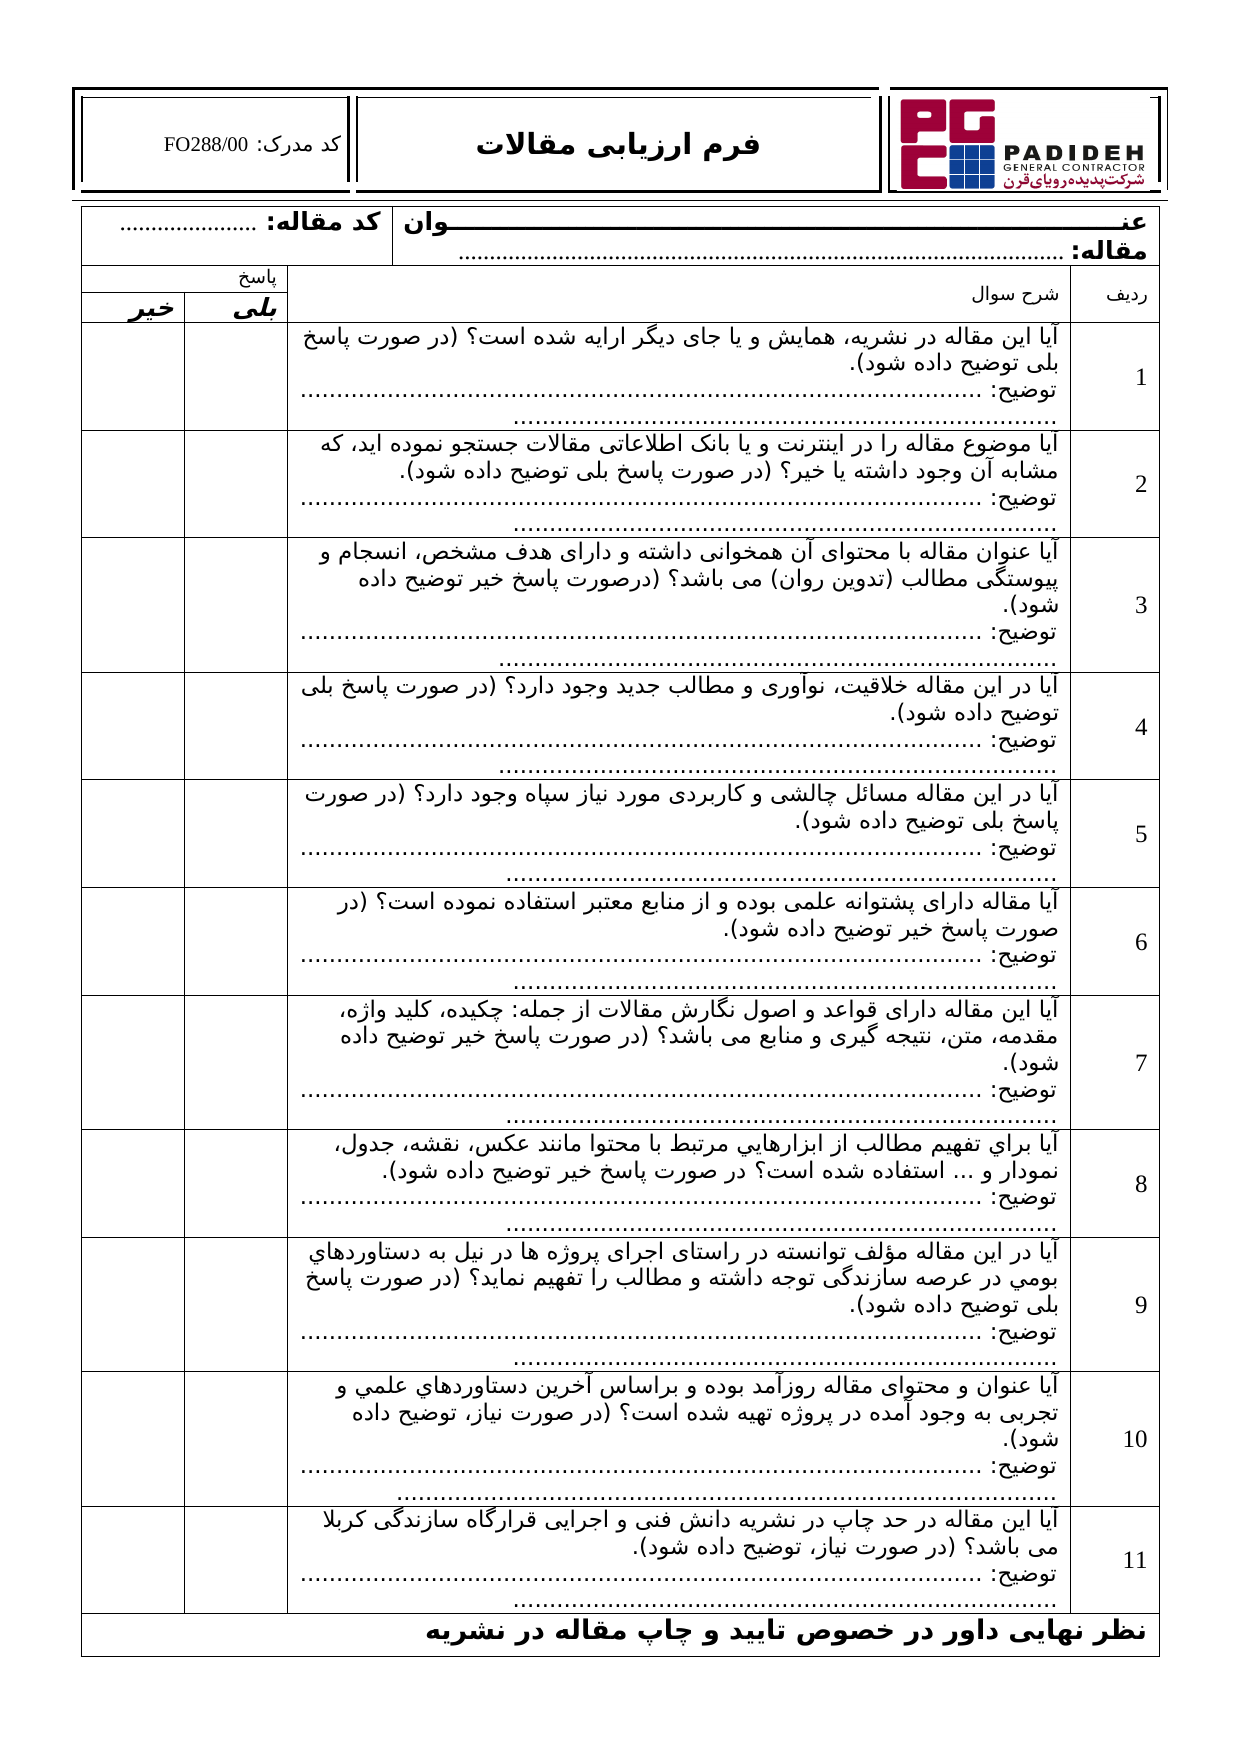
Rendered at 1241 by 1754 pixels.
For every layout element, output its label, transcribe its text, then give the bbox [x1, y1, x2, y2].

table_cell [185, 1507, 287, 1613]
table_cell آیا این مقاله دارای قواعد و اصول نگارش مقالات از جمله: چکیده، کلید واژه، مقدمه، متن، نتیجه گیری و منابع می باشد؟ (در صورت پاسخ خیر توضیح داده شود). توضیح: .......................................................................................................................................................................... [288, 996, 1070, 1129]
table_cell آیا موضوع مقاله را در اینترنت و یا بانک اطلاعاتی مقالات جستجو نموده اید، که مشابه آن وجود داشته یا خیر؟ (در صورت پاسخ بلی توضیح داده شود). توضیح: ......................................................................................................................................................................... [288, 431, 1070, 537]
table_cell بلی [185, 293, 287, 322]
table_cell ردیف [1071, 266, 1159, 322]
table_cell آیا عنوان و محتوای مقاله روزآمد بوده و براساس آخرين دستاوردهاي علمي و تجربی به وجود آمده در پروژه تهيه شده است؟ (در صورت نیاز، توضیح داده شود). توضیح: ......................................................................................................................................................................................... [288, 1372, 1070, 1506]
table_cell پاسخ [82, 266, 287, 292]
table_cell 2 [1071, 431, 1159, 537]
table_cell خیر [82, 293, 184, 322]
table_cell [82, 673, 184, 779]
table_cell 8 [1071, 1130, 1159, 1237]
table_cell [185, 996, 287, 1129]
table_cell آیا مقاله دارای پشتوانه علمی بوده و از منابع معتبر استفاده نموده است؟ (در صورت پاسخ خیر توضیح داده شود). توضیح: ......................................................................................................................................................................... [288, 888, 1070, 995]
table_cell 9 [1071, 1238, 1159, 1371]
table_cell آیا در این مقاله خلاقیت، نوآوری و مطالب جدید وجود دارد؟ (در صورت پاسخ بلی توضیح داده شود). توضیح: ........................................................................................................................................................................... [288, 673, 1070, 779]
table_cell [185, 1372, 287, 1506]
table_header عنوان مقاله: ................................................................................................. [393, 207, 1159, 265]
table_cell [185, 673, 287, 779]
table_cell 5 [1071, 780, 1159, 887]
table_cell آیا در این مقاله مؤلف توانسته در راستای اجرای پروژه ها در نیل به دستاوردهاي بومي در عرصه سازندگی توجه داشته و مطالب را تفهیم نماید؟ (در صورت پاسخ بلی توضیح داده شود). توضیح: ......................................................................................................................................................................... [288, 1238, 1070, 1371]
table_cell 11 [1071, 1507, 1159, 1613]
table_cell آیا براي تفهيم مطالب از ابزارهايي مرتبط با محتوا مانند عكس، نقشه، جدول، نمودار و ... استفاده شده است؟ در صورت پاسخ خیر توضیح داده شود). توضیح: .......................................................................................................................................................................... [288, 1130, 1070, 1237]
table_cell [185, 323, 287, 429]
table_cell آیا عنوان مقاله با محتوای آن همخوانی داشته و دارای هدف مشخص، انسجام و پیوستگی مطالب (تدوین روان) می باشد؟ (درصورت پاسخ خیر توضیح داده شود). توضیح: ........................................................................................................................................................................... [288, 538, 1070, 672]
table_cell [185, 431, 287, 537]
table_cell [82, 996, 184, 1129]
table_cell [185, 1130, 287, 1237]
table_cell آیا این مقاله در حد چاپ در نشریه دانش فنی و اجرایی قرارگاه سازندگی کربلا می باشد؟ (در صورت نیاز، توضیح داده شود). توضیح: ......................................................................................................................................................................... [288, 1507, 1070, 1613]
table_cell [185, 1238, 287, 1371]
table_cell [82, 1238, 184, 1371]
table_cell 10 [1071, 1372, 1159, 1506]
table_cell [82, 1372, 184, 1506]
table_cell [82, 323, 184, 429]
table_cell [82, 538, 184, 672]
table_cell [82, 1130, 184, 1237]
table_cell 7 [1071, 996, 1159, 1129]
picture [896, 97, 1150, 191]
table_cell 3 [1071, 538, 1159, 672]
table_cell [185, 780, 287, 887]
table_cell آیا در این مقاله مسائل چالشی و کاربردی مورد نیاز سپاه وجود دارد؟ (در صورت پاسخ بلی توضیح داده شود). توضیح: .......................................................................................................................................................................... [288, 780, 1070, 887]
table_cell [185, 888, 287, 995]
table_cell 1 [1071, 323, 1159, 429]
table_cell [82, 888, 184, 995]
table_cell [82, 431, 184, 537]
table_cell 6 [1071, 888, 1159, 995]
table_header کد مقاله: ...................... [82, 207, 392, 265]
table_cell [82, 780, 184, 887]
table_cell [185, 538, 287, 672]
table_cell شرح سوال [288, 266, 1070, 322]
table_cell 4 [1071, 673, 1159, 779]
table_cell نظر نهایی داور در خصوص تایید و چاپ مقاله در نشریه [82, 1614, 1159, 1656]
table_cell [82, 1507, 184, 1613]
table_cell آیا این مقاله در نشریه، همایش و یا جای دیگر ارایه شده است؟ (در صورت پاسخ بلی توضیح داده شود). توضیح: ......................................................................................................................................................................... [288, 323, 1070, 429]
